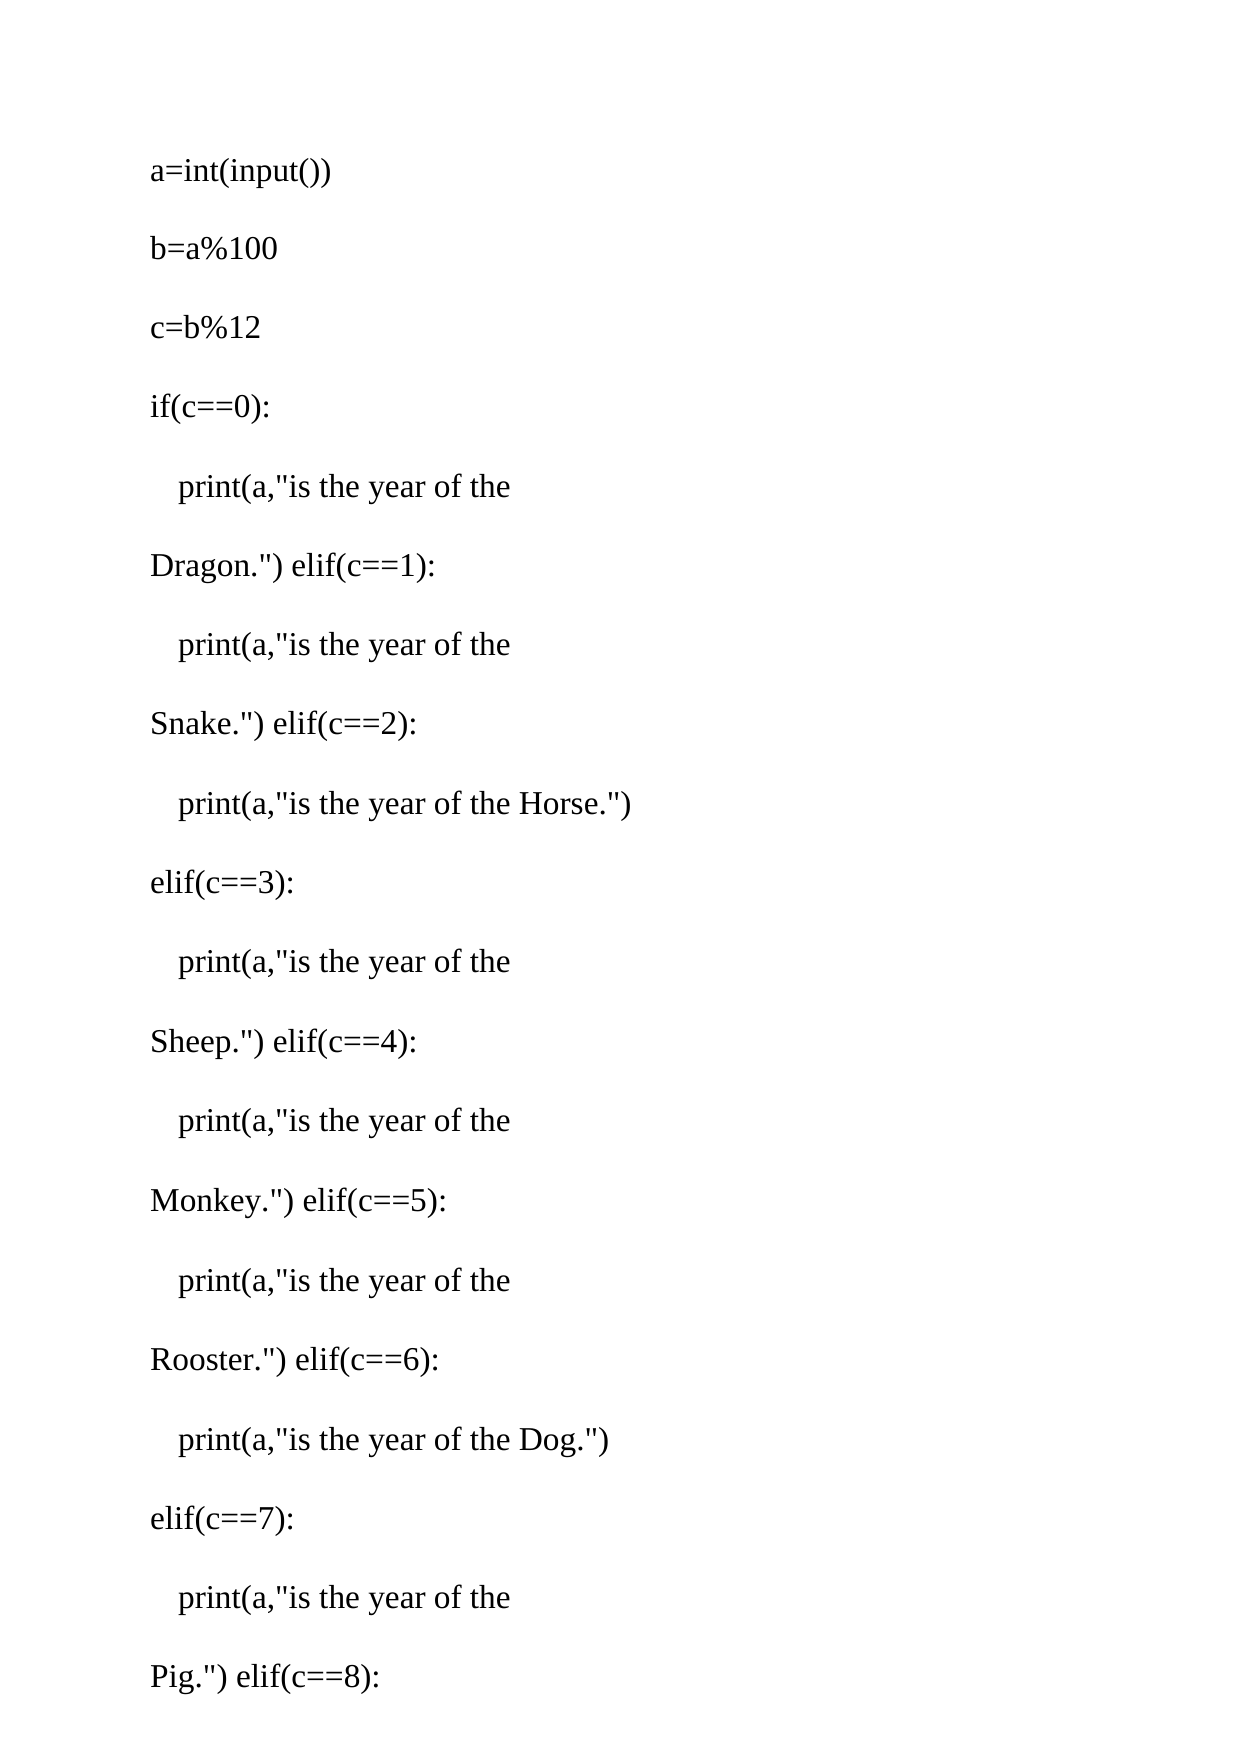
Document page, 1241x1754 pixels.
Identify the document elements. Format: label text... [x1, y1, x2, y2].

text print(a,"is the year of the Dragon.") elif(c==1): [150, 466, 632, 583]
text print(a,"is the year of the Monkey.") elif(c==5): [150, 1101, 632, 1219]
text print(a,"is the year of the Pig.") elif(c==8): [150, 1577, 545, 1694]
text a=int(input()) b=a%100 [150, 150, 363, 266]
text print(a,"is the year of the Snake.") elif(c==2): [150, 625, 632, 742]
text print(a,"is the year of the Dog.") elif(c==7): [150, 1419, 632, 1537]
text print(a,"is the year of the Sheep.") elif(c==4): [150, 941, 632, 1059]
text c=b%12 if(c==0): [150, 308, 286, 425]
text print(a,"is the year of the Rooster.") elif(c==6): [150, 1260, 632, 1378]
text print(a,"is the year of the Horse.") elif(c==3): [150, 783, 632, 901]
